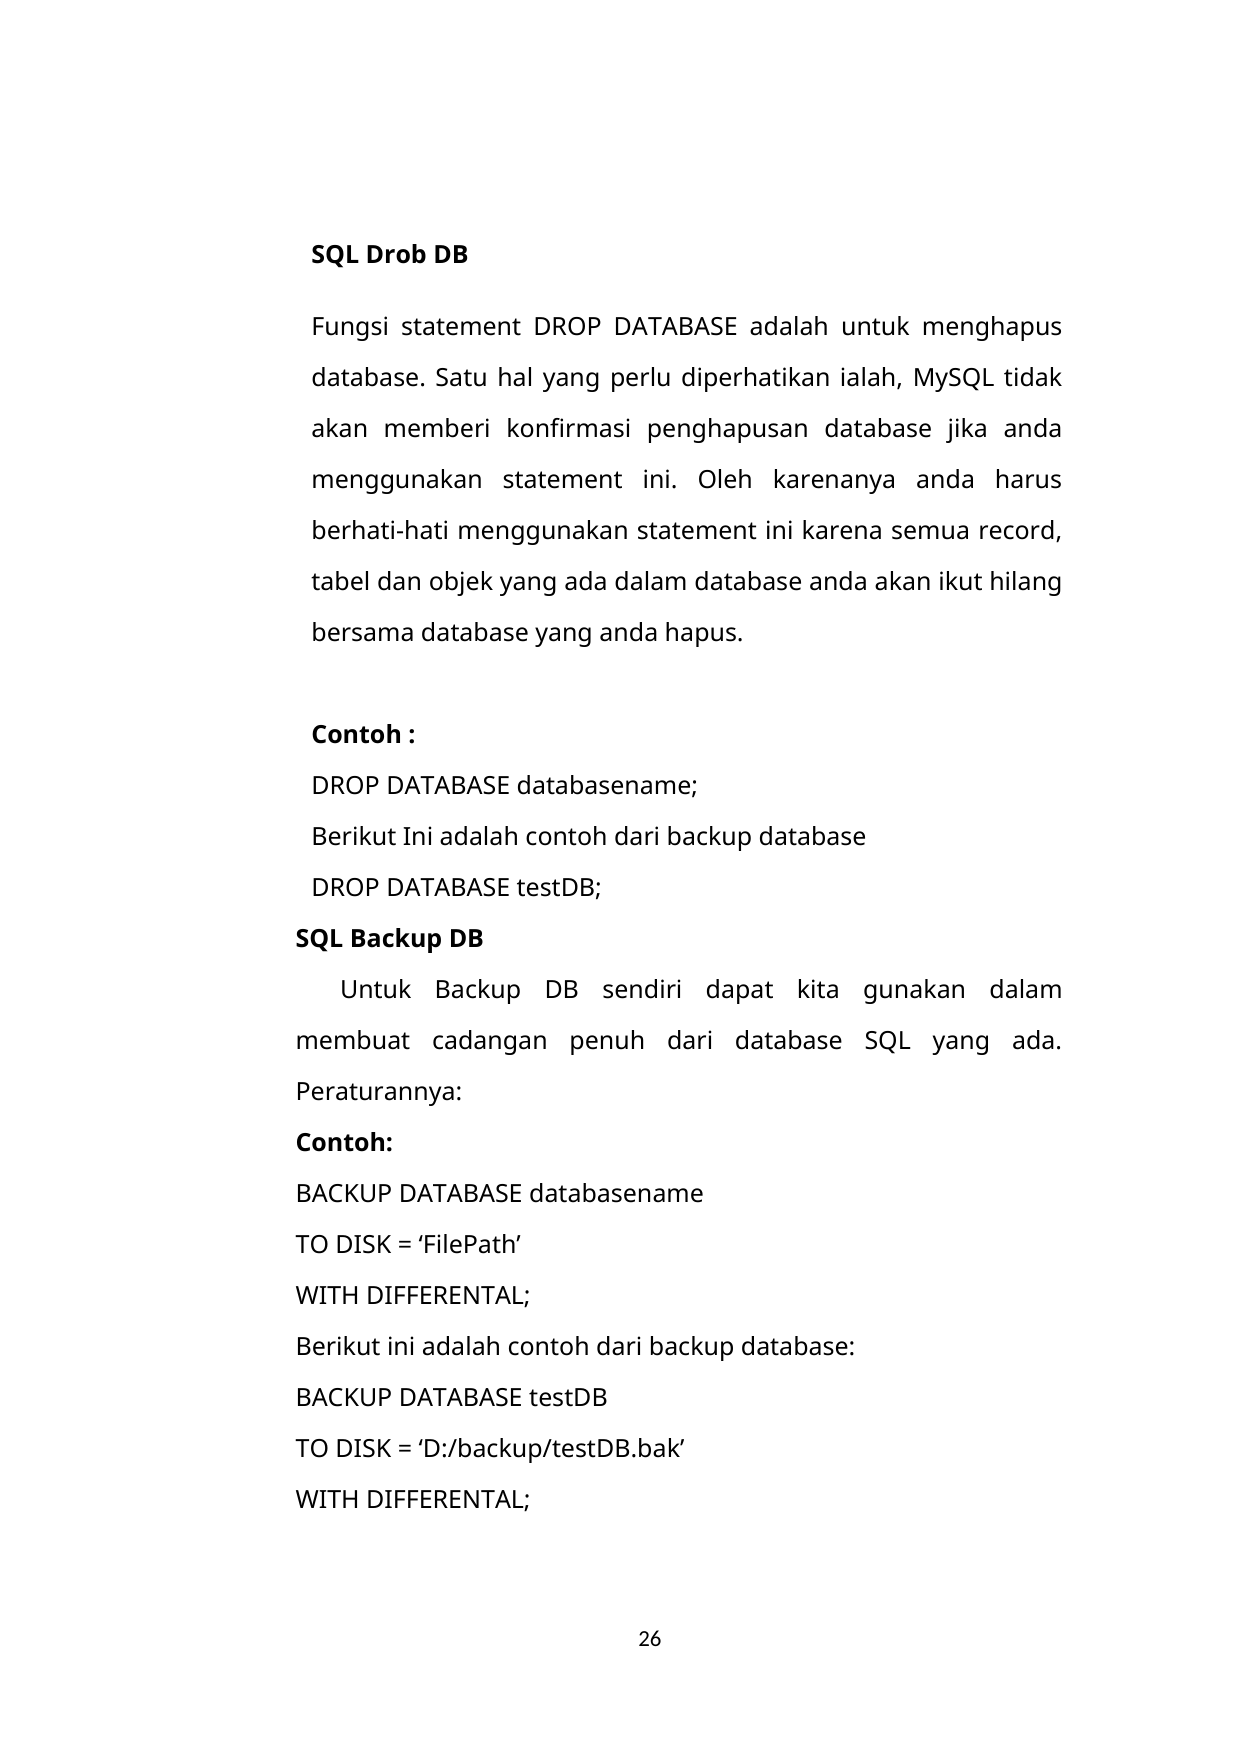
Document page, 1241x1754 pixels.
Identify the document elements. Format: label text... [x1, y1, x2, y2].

list Berikut ini adalah contoh dari backup database: [295, 1329, 1063, 1363]
list Fungsi statement DROP DATABASE adalah untuk menghapus database. Satu hal yang perlu diperhatikan ialah, MySQL tidak akan memberi konfirmasi penghapusan database jika anda menggunakan statement ini. Oleh karenanya anda harus berhati-hati menggunakan statement ini karena semua record, tabel dan objek yang ada dalam database anda akan ikut hilang bersama database yang anda hapus. [311, 308, 1063, 648]
list DROP DATABASE databasename; [311, 767, 1063, 802]
list Contoh : [311, 716, 1063, 751]
list Contoh: [295, 1125, 1063, 1159]
list Berikut Ini adalah contoh dari backup database [311, 818, 1063, 853]
list TO DISK = ‘D:/backup/testDB.bak’ [295, 1431, 1063, 1465]
list WITH DIFFERENTAL; [295, 1278, 1063, 1312]
list DROP DATABASE testDB; [311, 869, 1063, 904]
list SQL Backup DB [236, 921, 1063, 955]
list Untuk Backup DB sendiri dapat kita gunakan dalam membuat cadangan penuh dari database SQL yang ada. Peraturannya: [295, 972, 1063, 1108]
list BACKUP DATABASE testDB [295, 1380, 1063, 1414]
list BACKUP DATABASE databasename [295, 1176, 1063, 1210]
list WITH DIFFERENTAL; [295, 1482, 1063, 1516]
list TO DISK = ‘FilePath’ [295, 1227, 1063, 1261]
text SQL Drob DB [236, 236, 1063, 270]
